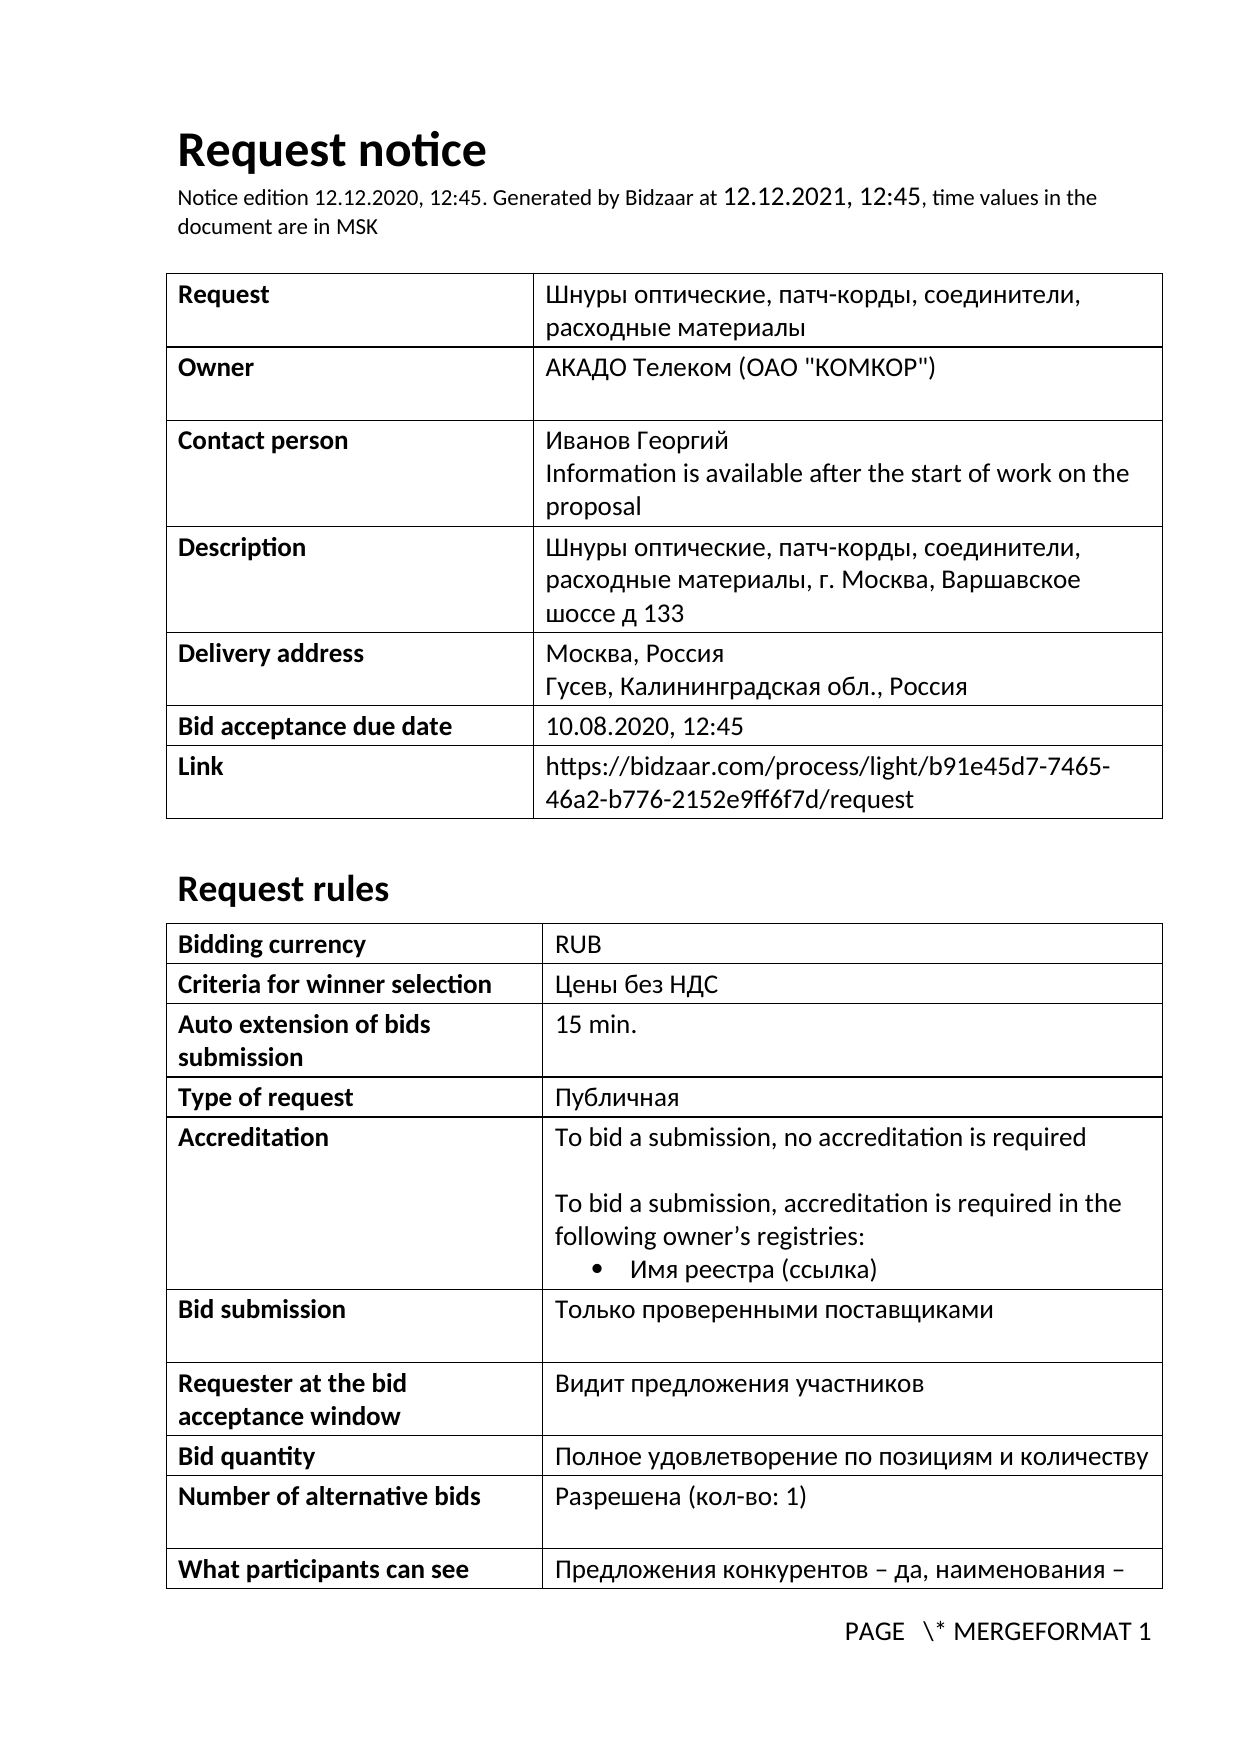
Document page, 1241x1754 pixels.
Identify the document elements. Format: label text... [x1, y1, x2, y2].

table_cell Number of alternative bids [167, 1476, 542, 1548]
table_cell [543, 1290, 1162, 1362]
table_cell [543, 1436, 1162, 1475]
table_cell Type of request [167, 1078, 542, 1116]
table_cell [534, 527, 1162, 632]
table_cell Bid quantity [167, 1436, 542, 1475]
table_cell Link [167, 746, 533, 818]
table_cell Description [167, 527, 533, 632]
table_cell [543, 1549, 1162, 1588]
subtitle Request notice [177, 118, 1152, 179]
table_cell [543, 1118, 1162, 1289]
table_cell [534, 746, 1162, 818]
table_cell [534, 706, 1162, 745]
table_cell [534, 348, 1162, 419]
table_cell [534, 421, 1162, 526]
table_cell [534, 633, 1162, 705]
table_header Request [167, 274, 533, 346]
table_cell Owner [167, 348, 533, 419]
table_cell Delivery address [167, 633, 533, 705]
table_header [534, 274, 1162, 346]
table_cell min. [543, 1004, 1162, 1076]
table_cell [543, 1078, 1162, 1116]
table_cell Auto extension of bids submission [167, 1004, 542, 1076]
subtitle Request rules [177, 865, 1152, 911]
table_cell Contact person [167, 421, 533, 526]
table_cell [543, 1363, 1162, 1435]
table_cell [543, 1476, 1162, 1548]
table_cell Bid submission [167, 1290, 542, 1362]
table_cell Bid acceptance due date [167, 706, 533, 745]
table_cell Accreditation [167, 1118, 542, 1289]
table_cell Requester at the bid acceptance window [167, 1363, 542, 1435]
table_cell What participants can see [167, 1549, 542, 1588]
table_header Bidding currency [167, 924, 542, 963]
table_cell [543, 964, 1162, 1003]
table_header [543, 924, 1162, 963]
text Notice edition . Generated by Bidzaar at , time values in the document are in [177, 179, 1152, 240]
table_cell Criteria for winner selection [167, 964, 542, 1003]
